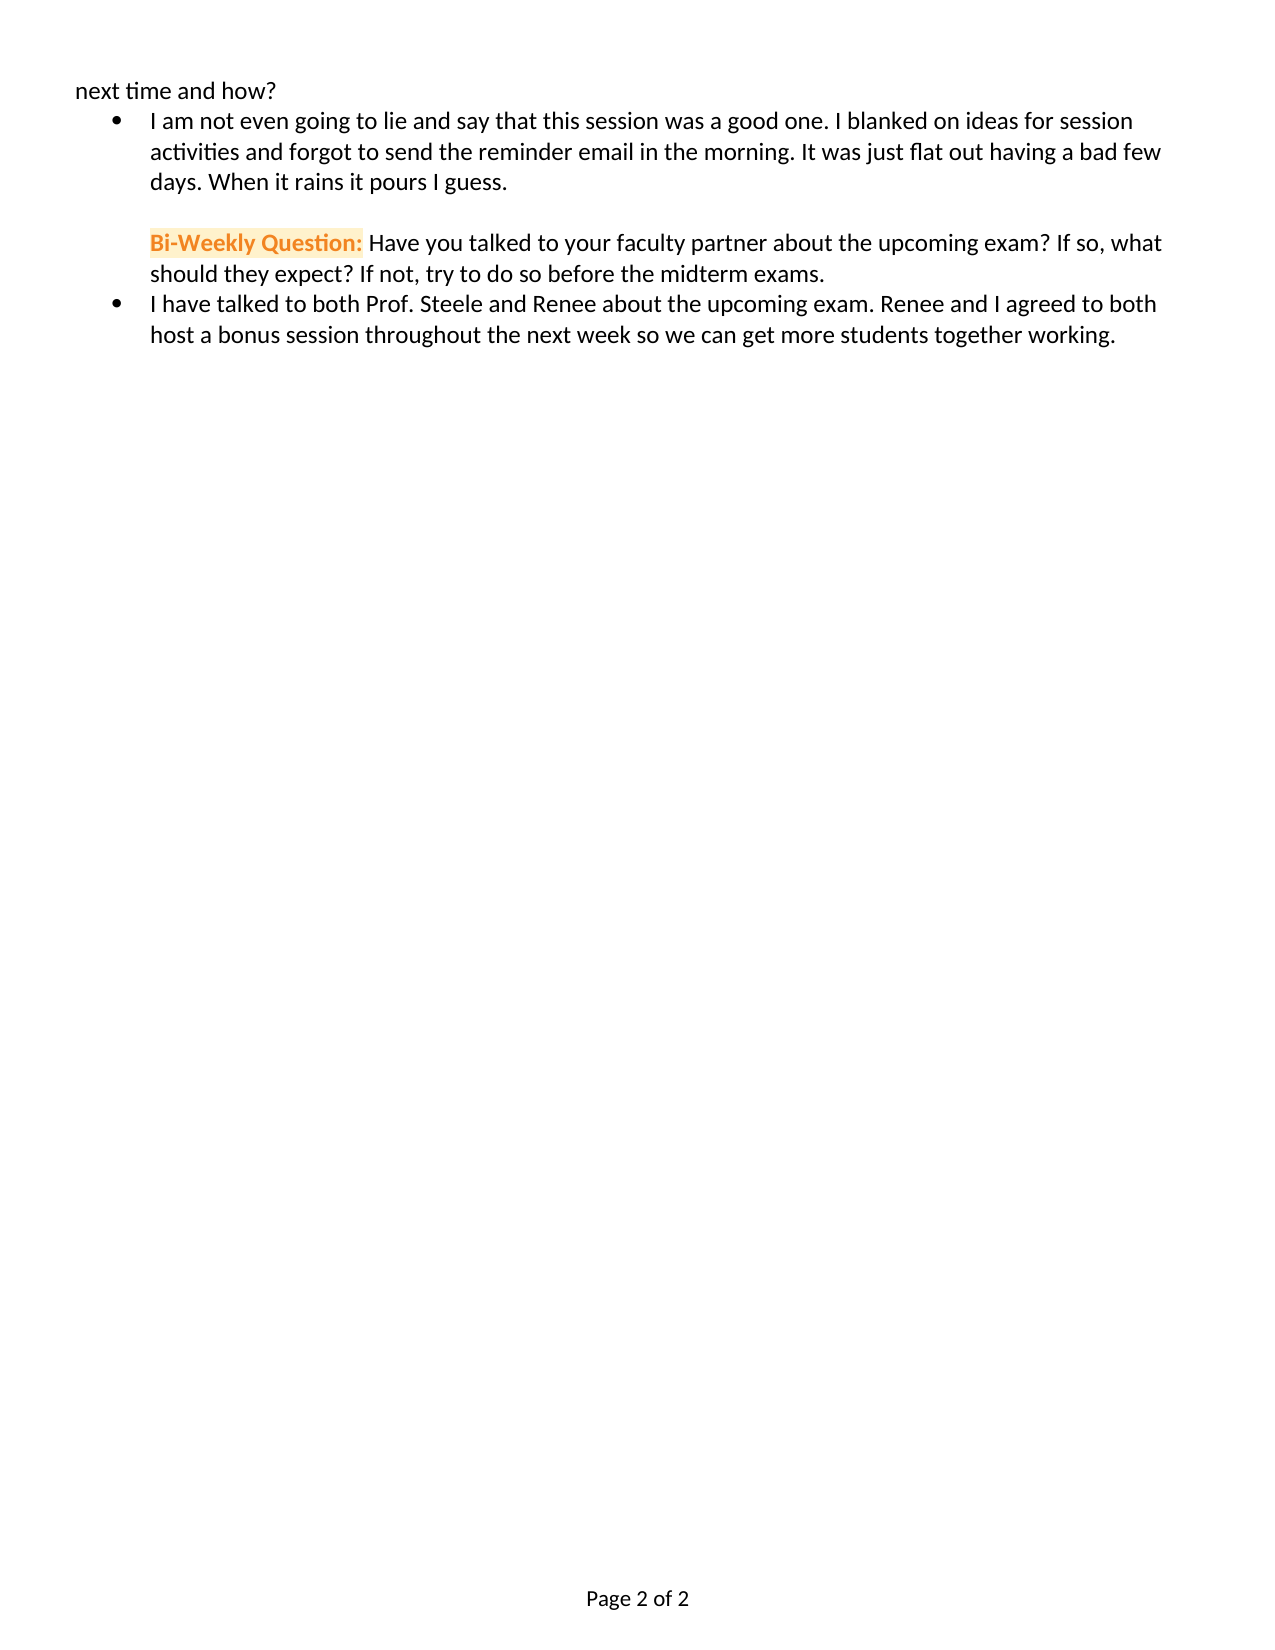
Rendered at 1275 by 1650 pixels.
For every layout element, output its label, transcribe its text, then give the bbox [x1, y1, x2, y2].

list I have talked to both Prof. Steele and Renee about the upcoming exam. Renee and I agreed to both host a bonus session throughout the next week so we can get more students together working. [112, 289, 1200, 350]
text After session thoughts: How did the session go? Is there anything you would like to keep/drop/change for next time and how? [75, 75, 1200, 106]
list I am not even going to lie and say that this session was a good one. I blanked on ideas for session activities and forgot to send the reminder email in the morning. It was just flat out having a bad few days. When it rains it pours I guess. Bi-Weekly Question: Have you talked to your faculty partner about the upcoming exam? If so, what should they expect? If not, try to do so before the midterm exams. [112, 106, 1200, 289]
